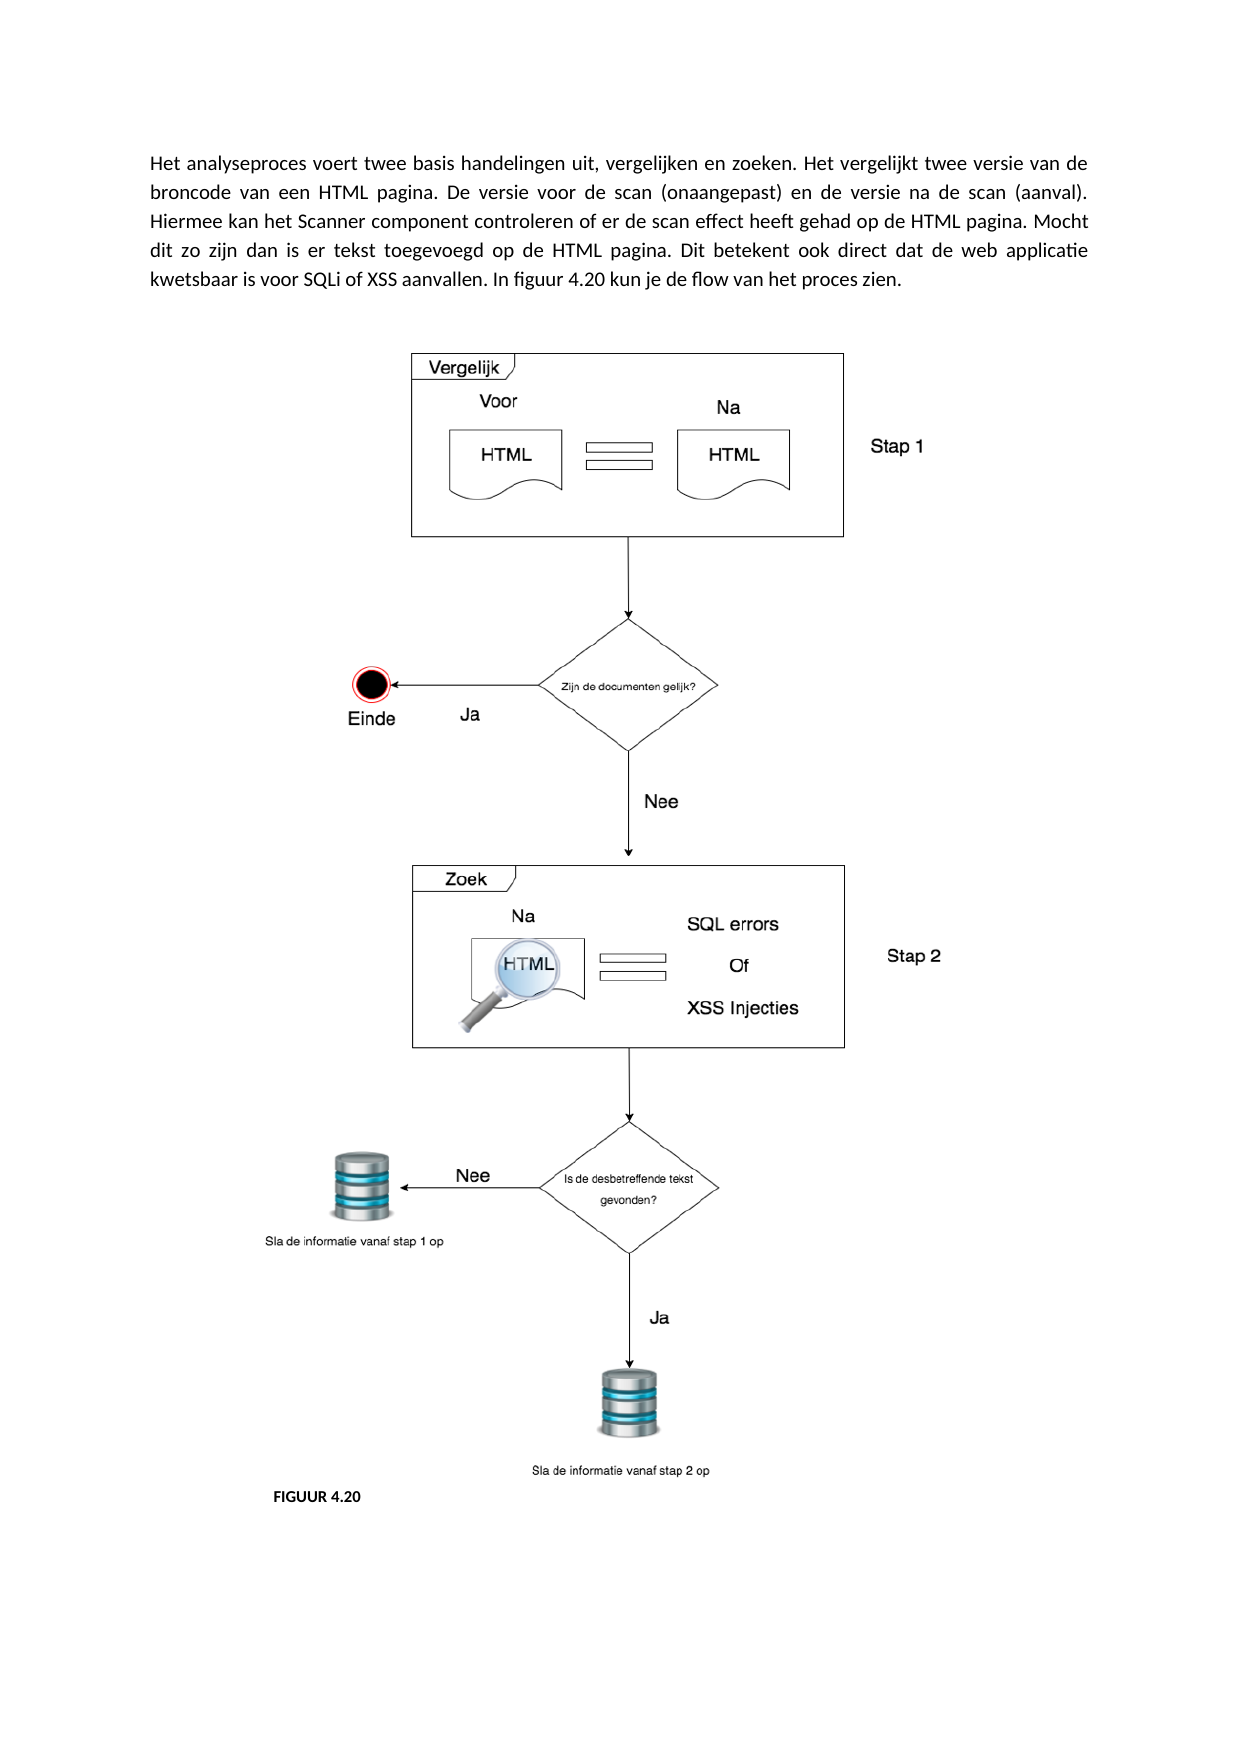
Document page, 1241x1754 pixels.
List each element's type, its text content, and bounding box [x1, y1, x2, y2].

text Het analyseproces voert twee basis handelingen uit, vergelijken en zoeken. Het vergelijkt twee versie van de broncode van een HTML pagina. De versie voor de scan (onaangepast) en de versie na de scan (aanval). Hiermee kan het Scanner component controleren of er de scan effect heeft gehad op de HTML pagina. Mocht dit zo zijn dan is er tekst toegevoegd op de HTML pagina. Dit betekent ook direct dat de web applicatie kwetsbaar is voor SQLi of XSS aanvallen. In figuur 4.20 kun je de flow van het proces zien. [150, 150, 1090, 292]
picture [263, 353, 951, 1483]
